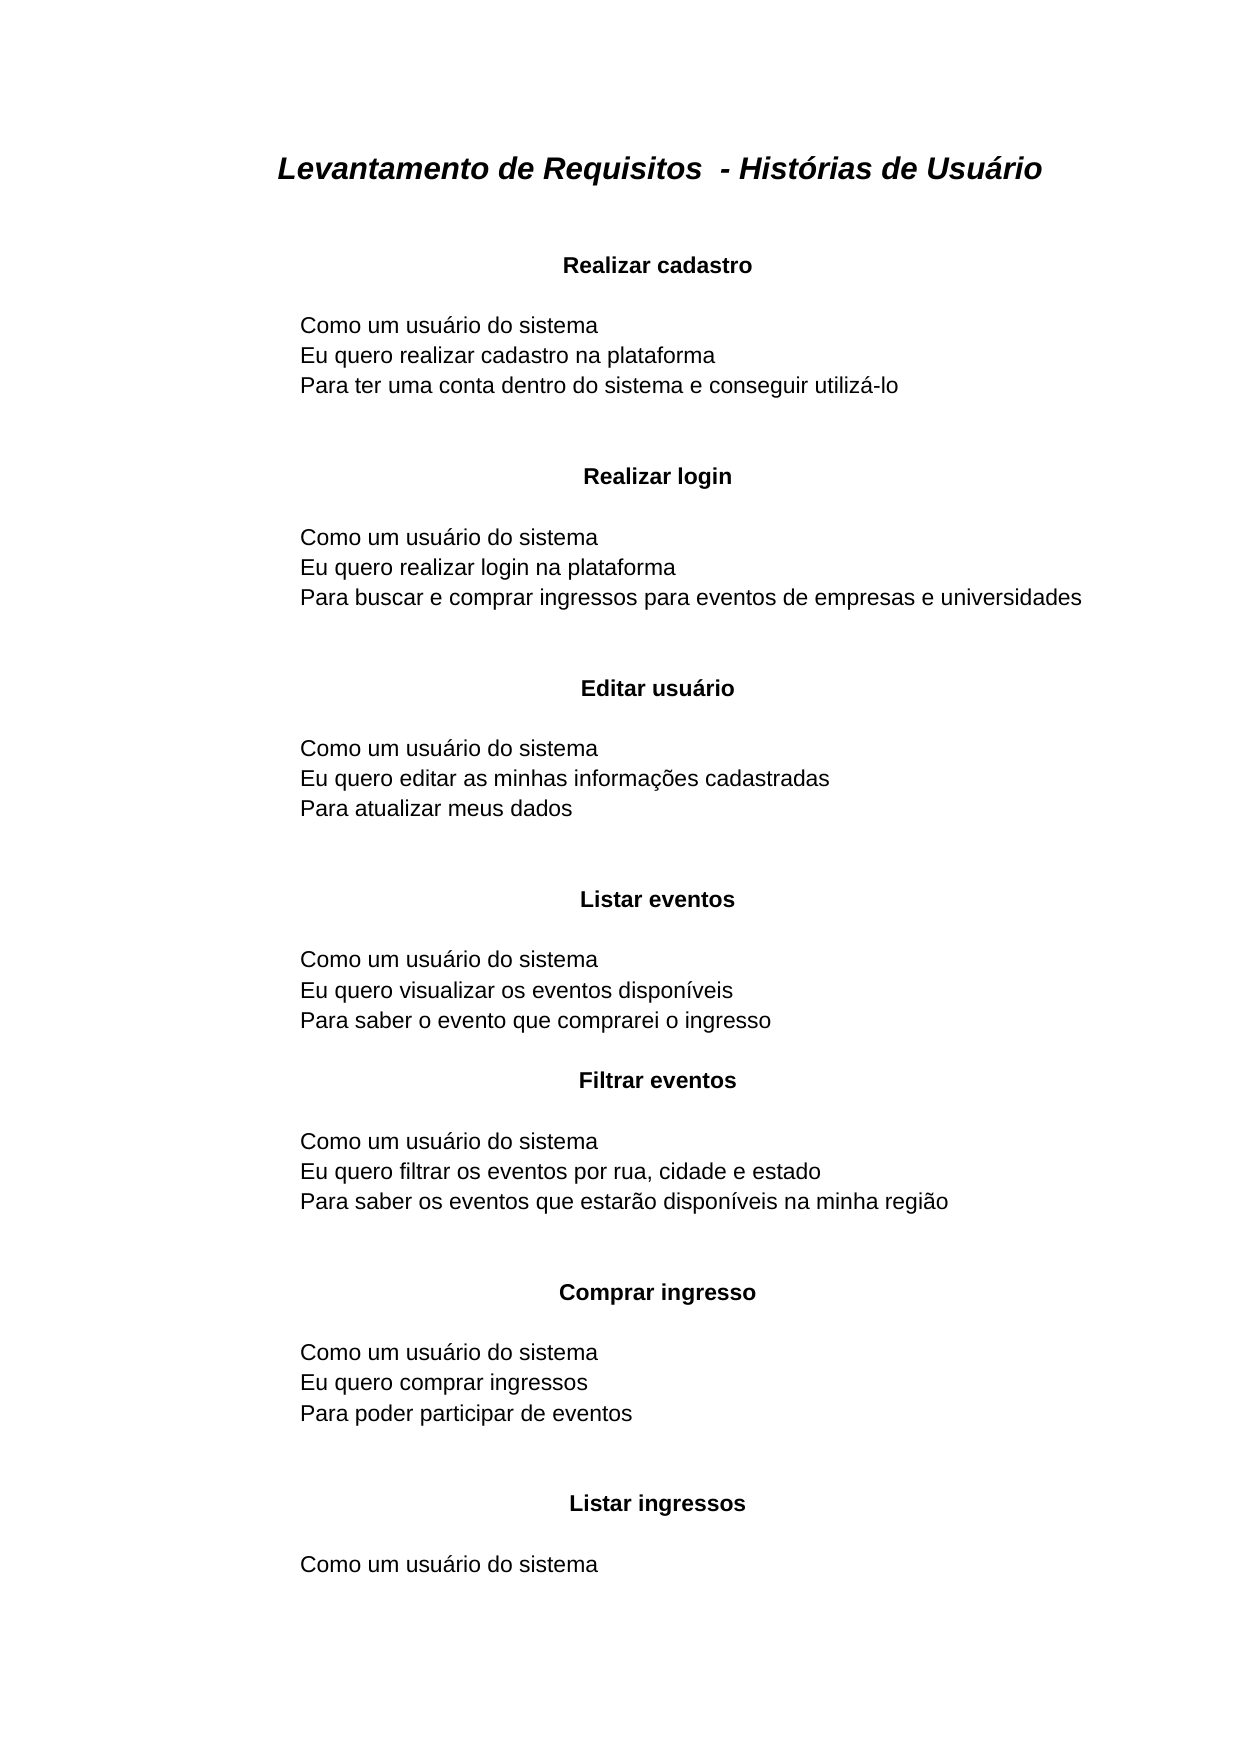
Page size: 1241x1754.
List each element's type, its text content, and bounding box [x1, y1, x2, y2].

text Como um usuário do sistema [300, 946, 1090, 973]
text Eu quero filtrar os eventos por rua, cidade e estado [300, 1158, 1090, 1184]
text Eu quero visualizar os eventos disponíveis [300, 977, 1090, 1003]
text Levantamento de Requisitos - Histórias de Usuário [225, 150, 1090, 186]
text Eu quero realizar login na plataforma [300, 554, 1090, 580]
text Comprar ingresso [225, 1279, 1090, 1305]
text Como um usuário do sistema [300, 1128, 1090, 1154]
text Para saber os eventos que estarão disponíveis na minha região [300, 1188, 1090, 1214]
text Eu quero realizar cadastro na plataforma [300, 342, 1090, 369]
text Para atualizar meus dados [300, 795, 1090, 822]
text Editar usuário [225, 674, 1090, 701]
text Para saber o evento que comprarei o ingresso [300, 1007, 1090, 1033]
text Como um usuário do sistema [300, 1339, 1090, 1366]
text Como um usuário do sistema [300, 735, 1090, 761]
text Realizar login [225, 463, 1090, 489]
text Como um usuário do sistema [300, 312, 1090, 338]
text Eu quero editar as minhas informações cadastradas [300, 765, 1090, 792]
text Como um usuário do sistema [300, 1551, 1090, 1577]
text Eu quero comprar ingressos [300, 1369, 1090, 1396]
text Filtrar eventos [225, 1067, 1090, 1094]
text Para poder participar de eventos [300, 1399, 1090, 1426]
text Realizar cadastro [225, 252, 1090, 278]
text Listar ingressos [225, 1490, 1090, 1517]
text Como um usuário do sistema [300, 523, 1090, 550]
text Para ter uma conta dentro do sistema e conseguir utilizá-lo [300, 372, 1090, 399]
text Para buscar e comprar ingressos para eventos de empresas e universidades [300, 584, 1090, 610]
text Listar eventos [225, 886, 1090, 912]
